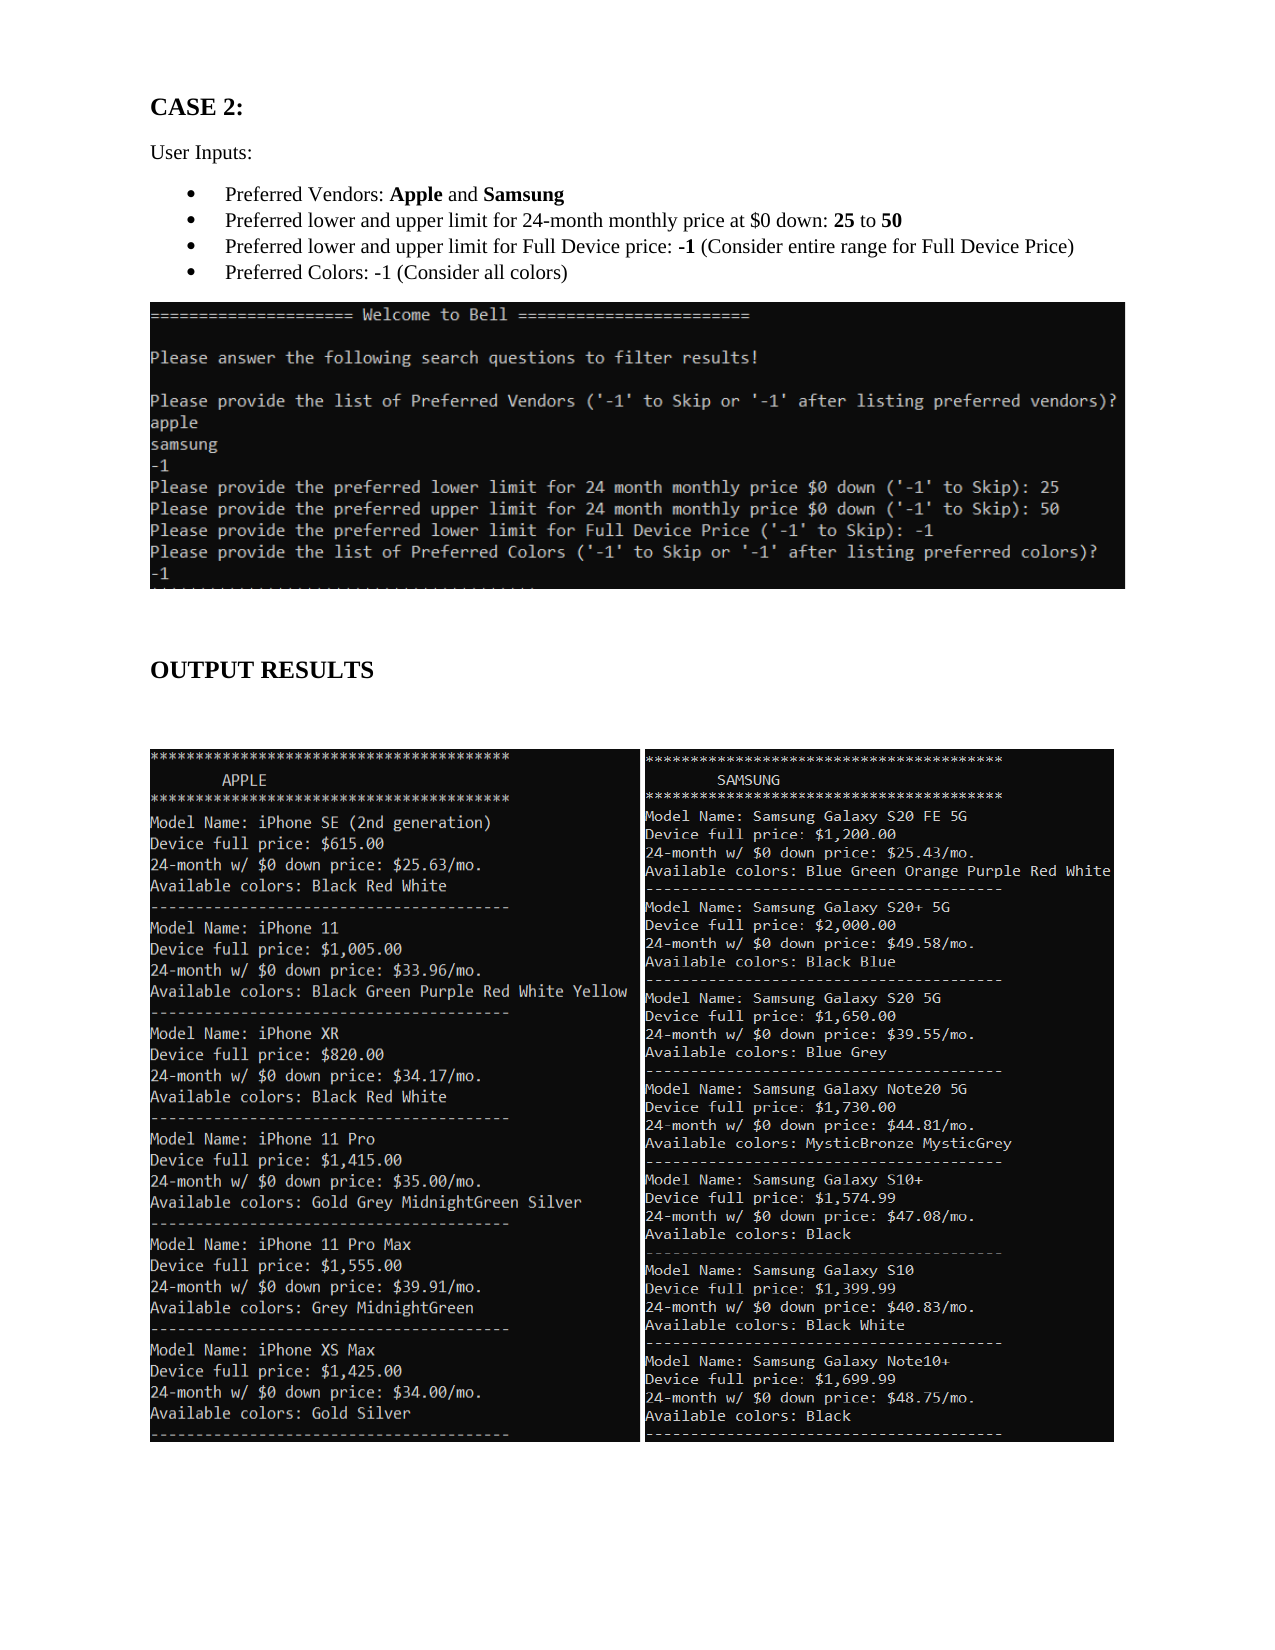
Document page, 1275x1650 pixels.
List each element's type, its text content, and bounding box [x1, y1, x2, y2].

text CASE 2: [150, 92, 1125, 121]
picture [150, 302, 1125, 589]
text OUTPUT RESULTS [150, 655, 1125, 684]
text User Inputs: [150, 140, 1125, 164]
picture [150, 749, 640, 1442]
list Preferred lower and upper limit for Full Device price: -1 (Consider entire range for Full Device Price) [187, 234, 1125, 258]
list Preferred Colors: -1 (Consider all colors) [187, 260, 1125, 284]
list Preferred Vendors: Apple and Samsung [187, 182, 1125, 206]
picture [645, 749, 1114, 1442]
list Preferred lower and upper limit for 24-month monthly price at $0 down: 25 to 50 [187, 208, 1125, 232]
